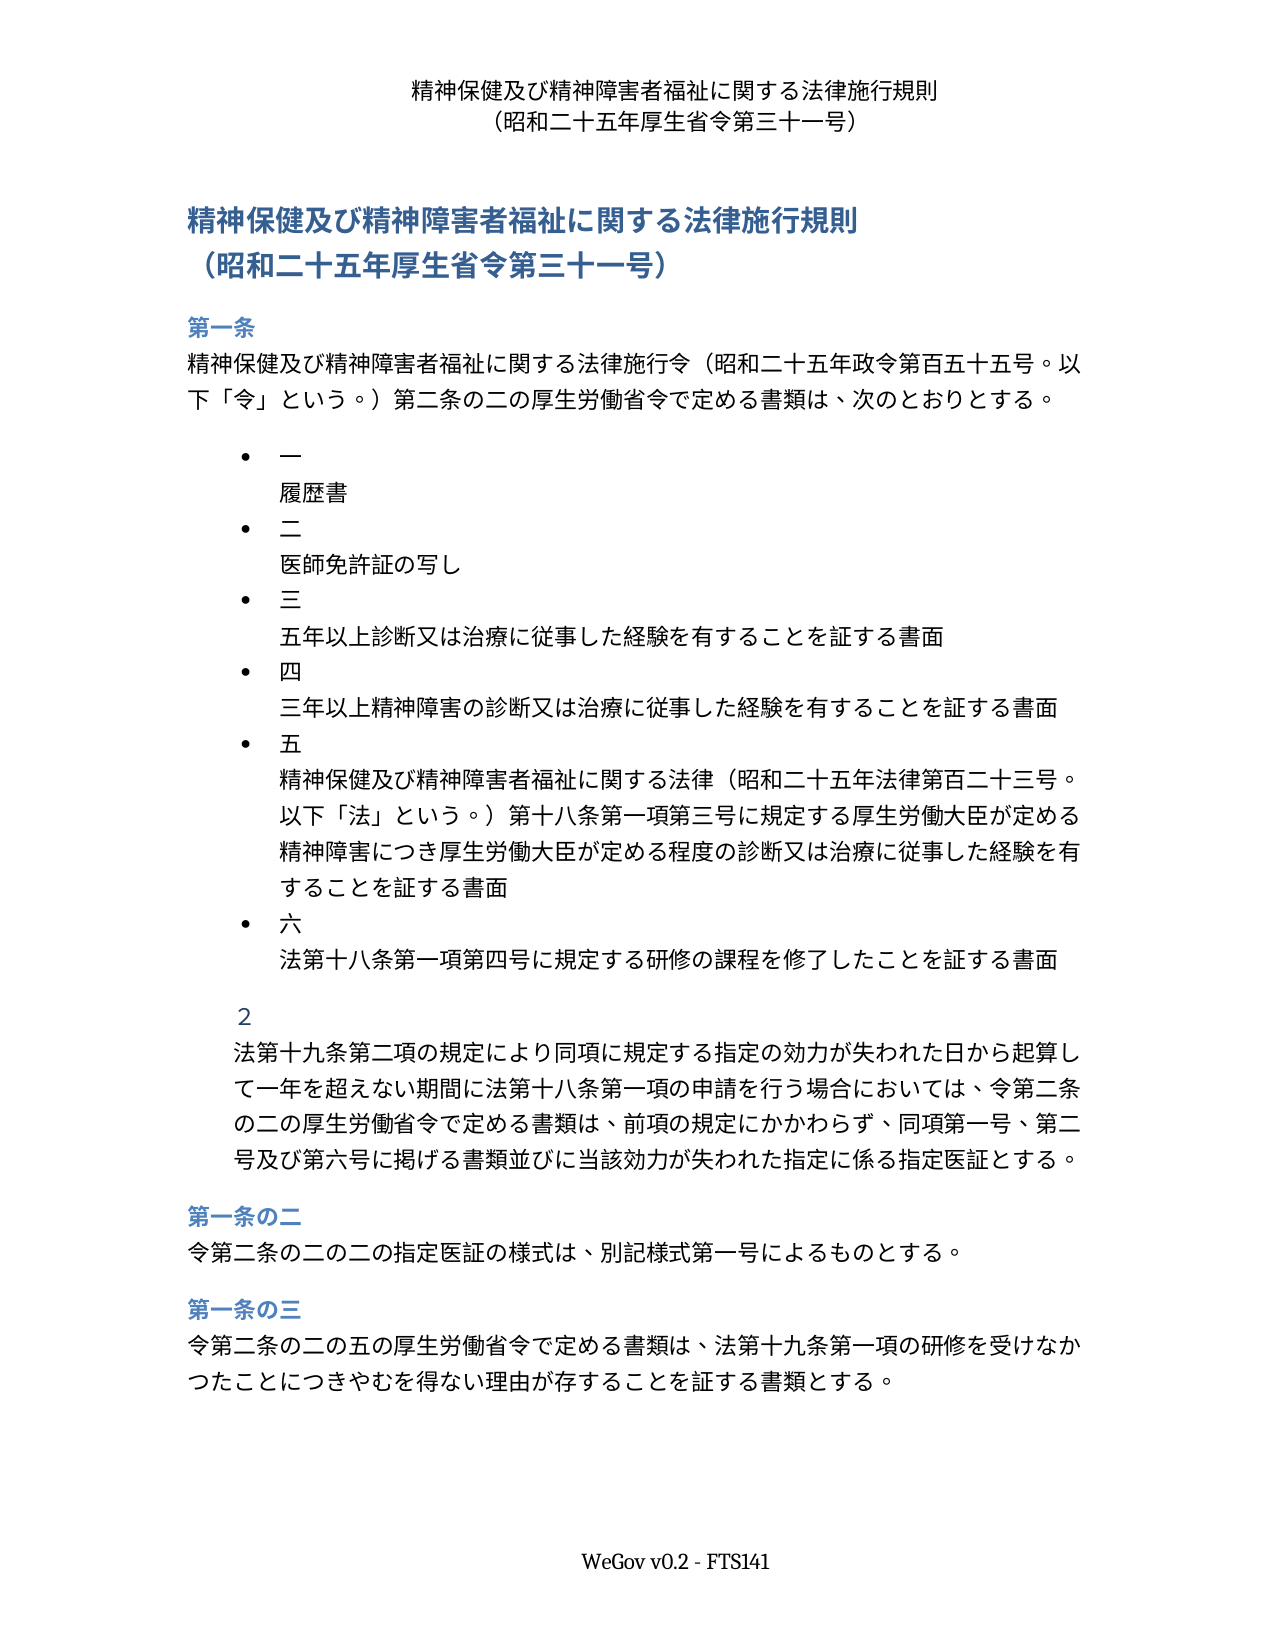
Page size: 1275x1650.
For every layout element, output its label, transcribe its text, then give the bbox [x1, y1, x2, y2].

subtitle 第一条の二 [187, 1201, 1087, 1232]
text 令第二条の二の五の厚生労働省令で定める書類は、法第十九条第一項の研修を受けなかつたことにつきやむを得ない理由が存することを証する書類とする。 [187, 1330, 1087, 1397]
subtitle 精神保健及び精神障害者福祉に関する法律施行規則 （昭和二十五年厚生省令第三十一号） [187, 200, 1087, 285]
text 精神保健及び精神障害者福祉に関する法律施行令（昭和二十五年政令第百五十五号。以下「令」という。）第二条の二の厚生労働省令で定める書類は、次のとおりとする。 [187, 348, 1087, 415]
text 令第二条の二の二の指定医証の様式は、別記様式第一号によるものとする。 [187, 1237, 1087, 1268]
subtitle 第一条 [187, 312, 1087, 343]
list 六 法第十八条第一項第四号に規定する研修の課程を修了したことを証する書面 [242, 908, 1087, 975]
text 法第十九条第二項の規定により同項に規定する指定の効力が失われた日から起算して一年を超えない期間に法第十八条第一項の申請を行う場合においては、令第二条の二の厚生労働省令で定める書類は、前項の規定にかかわらず、同項第一号、第二号及び第六号に掲げる書類並びに当該効力が失われた指定に係る指定医証とする。 [233, 1037, 1087, 1176]
subtitle 第一条の三 [187, 1294, 1087, 1325]
list 五 精神保健及び精神障害者福祉に関する法律（昭和二十五年法律第百二十三号。以下「法」という。）第十八条第一項第三号に規定する厚生労働大臣が定める精神障害につき厚生労働大臣が定める程度の診断又は治療に従事した経験を有することを証する書面 [242, 728, 1087, 903]
subtitle ２ [233, 1001, 1087, 1032]
list 二 医師免許証の写し [242, 513, 1087, 580]
list 三 五年以上診断又は治療に従事した経験を有することを証する書面 [242, 584, 1087, 652]
list 一 履歴書 [242, 441, 1087, 508]
list 四 三年以上精神障害の診断又は治療に従事した経験を有することを証する書面 [242, 656, 1087, 723]
